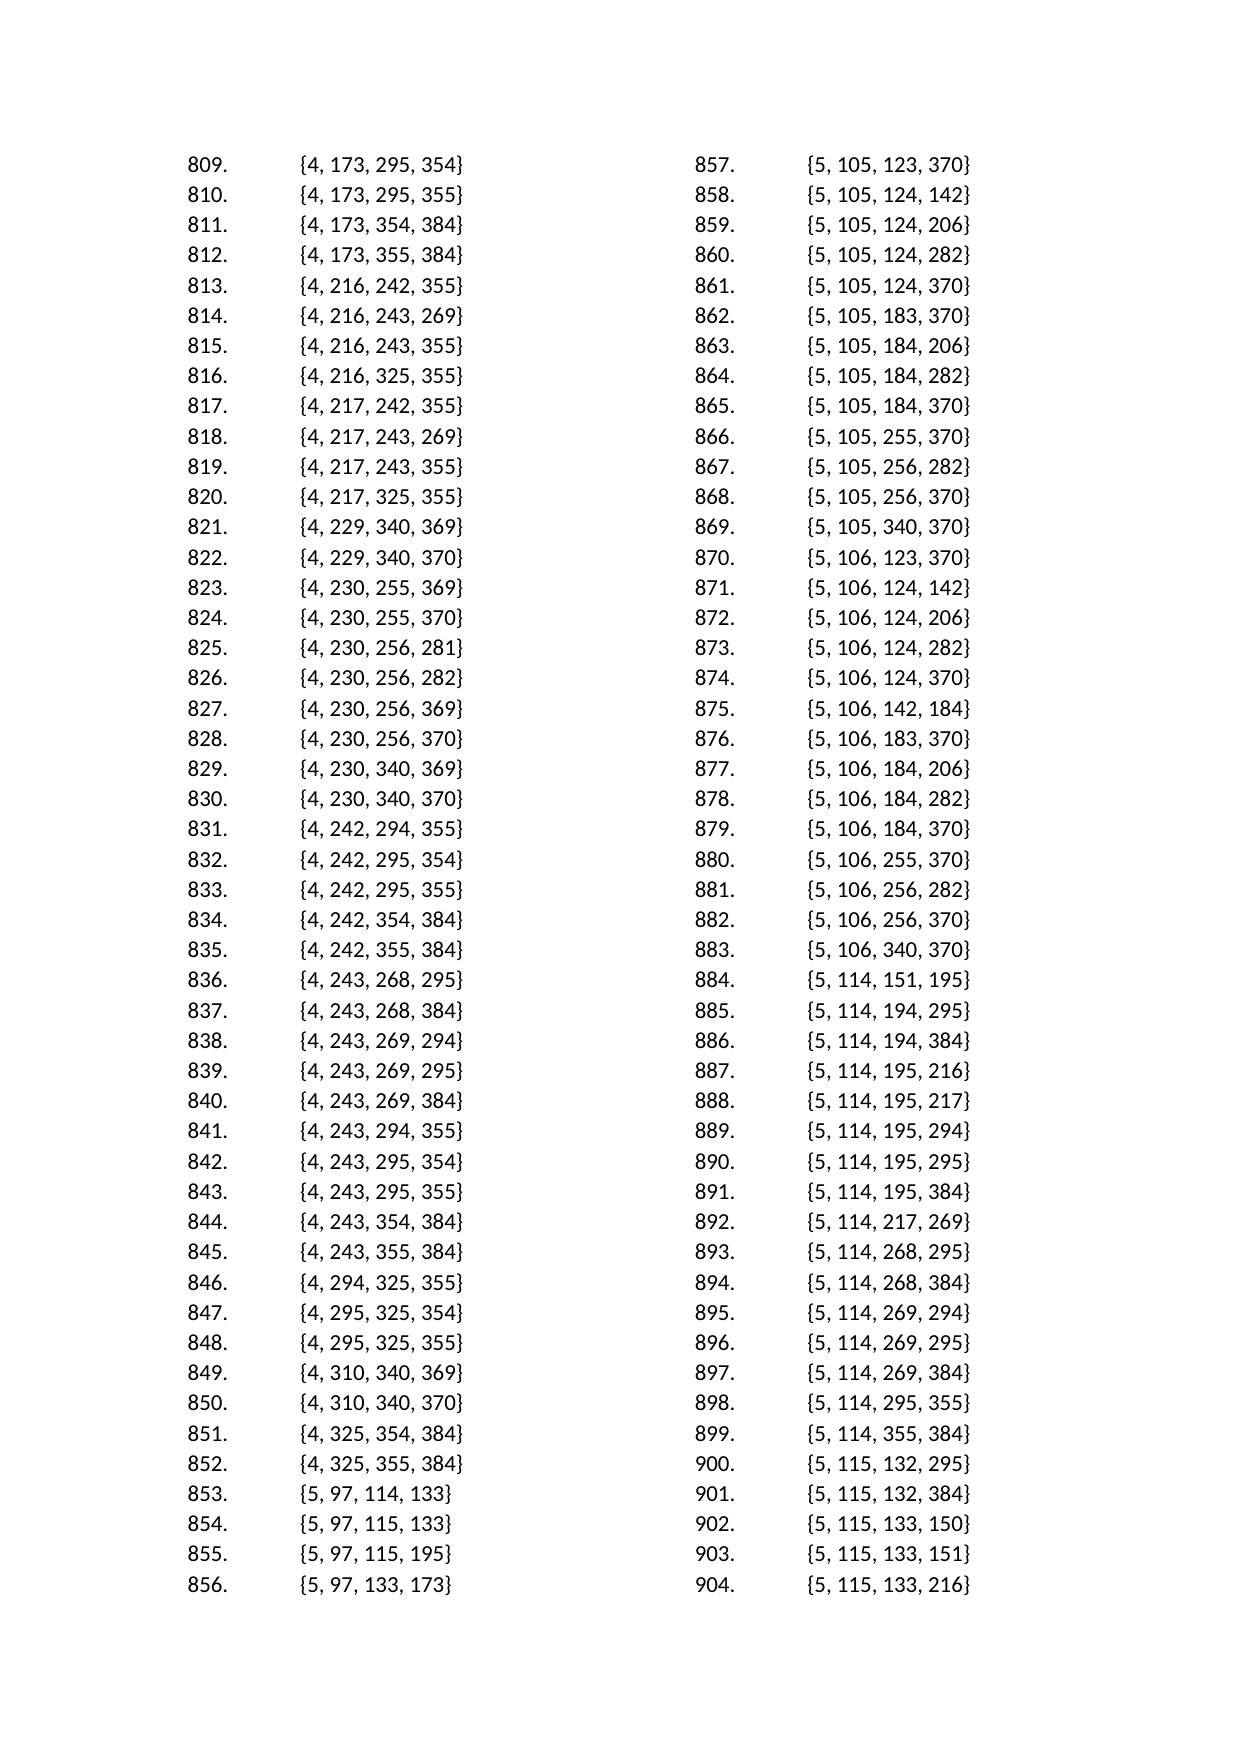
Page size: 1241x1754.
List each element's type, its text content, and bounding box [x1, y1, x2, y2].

list {4, 295, 325, 354} [187, 1298, 583, 1326]
list {5, 114, 217, 269} [694, 1207, 1090, 1235]
list {4, 230, 256, 369} [187, 694, 583, 722]
list {5, 115, 133, 151} [694, 1539, 1090, 1568]
list {5, 97, 115, 133} [187, 1509, 583, 1537]
list {5, 114, 269, 384} [694, 1358, 1090, 1386]
list {5, 105, 184, 282} [694, 361, 1090, 389]
list {4, 310, 340, 369} [187, 1358, 583, 1386]
list {4, 310, 340, 370} [187, 1388, 583, 1417]
list {4, 325, 354, 384} [187, 1419, 583, 1447]
list {4, 242, 295, 354} [187, 845, 583, 873]
list {4, 243, 269, 294} [187, 1026, 583, 1054]
list {5, 105, 184, 206} [694, 331, 1090, 359]
list {4, 242, 354, 384} [187, 905, 583, 933]
list {4, 230, 256, 370} [187, 724, 583, 752]
list {4, 173, 295, 355} [187, 180, 583, 208]
list {5, 106, 124, 282} [694, 633, 1090, 661]
list {5, 105, 124, 370} [694, 271, 1090, 299]
list {5, 106, 183, 370} [694, 724, 1090, 752]
list {4, 243, 295, 355} [187, 1177, 583, 1205]
list {4, 242, 355, 384} [187, 935, 583, 963]
list {4, 243, 294, 355} [187, 1117, 583, 1145]
list {4, 243, 269, 384} [187, 1086, 583, 1114]
list {5, 106, 123, 370} [694, 543, 1090, 571]
list {5, 114, 194, 384} [694, 1026, 1090, 1054]
list {5, 105, 256, 370} [694, 482, 1090, 510]
list {4, 217, 242, 355} [187, 392, 583, 420]
list {4, 217, 325, 355} [187, 482, 583, 510]
list {5, 115, 133, 216} [694, 1570, 1090, 1598]
list {4, 243, 268, 384} [187, 996, 583, 1024]
list {5, 105, 255, 370} [694, 422, 1090, 450]
list {5, 106, 142, 184} [694, 694, 1090, 722]
list {5, 97, 114, 133} [187, 1479, 583, 1507]
list {5, 114, 195, 384} [694, 1177, 1090, 1205]
list {4, 230, 340, 369} [187, 754, 583, 782]
list {4, 230, 255, 370} [187, 603, 583, 631]
list {5, 114, 151, 195} [694, 966, 1090, 994]
list {4, 229, 340, 370} [187, 543, 583, 571]
list {4, 243, 355, 384} [187, 1237, 583, 1266]
list {5, 105, 124, 142} [694, 180, 1090, 208]
list {5, 114, 269, 295} [694, 1328, 1090, 1356]
list {4, 173, 295, 354} [187, 150, 583, 178]
list {5, 114, 194, 295} [694, 996, 1090, 1024]
list {4, 230, 255, 369} [187, 573, 583, 601]
list {4, 216, 243, 269} [187, 301, 583, 329]
list {4, 243, 268, 295} [187, 966, 583, 994]
list {4, 173, 354, 384} [187, 210, 583, 238]
list {4, 243, 269, 295} [187, 1056, 583, 1084]
list {5, 114, 195, 295} [694, 1147, 1090, 1175]
list {5, 114, 195, 294} [694, 1117, 1090, 1145]
list {5, 106, 340, 370} [694, 935, 1090, 963]
list {4, 217, 243, 269} [187, 422, 583, 450]
list {5, 114, 269, 294} [694, 1298, 1090, 1326]
list {5, 115, 132, 295} [694, 1449, 1090, 1477]
list {5, 105, 340, 370} [694, 512, 1090, 541]
list {4, 294, 325, 355} [187, 1268, 583, 1296]
list {5, 105, 256, 282} [694, 452, 1090, 480]
list {5, 105, 124, 206} [694, 210, 1090, 238]
list {5, 106, 184, 206} [694, 754, 1090, 782]
list {4, 242, 294, 355} [187, 814, 583, 843]
list {5, 106, 184, 282} [694, 784, 1090, 812]
list {4, 230, 340, 370} [187, 784, 583, 812]
list {5, 105, 184, 370} [694, 392, 1090, 420]
list {5, 114, 295, 355} [694, 1388, 1090, 1417]
list {5, 105, 124, 282} [694, 241, 1090, 269]
list {4, 242, 295, 355} [187, 875, 583, 903]
list {5, 114, 268, 384} [694, 1268, 1090, 1296]
list {5, 106, 256, 282} [694, 875, 1090, 903]
list {5, 106, 255, 370} [694, 845, 1090, 873]
list {4, 295, 325, 355} [187, 1328, 583, 1356]
list {5, 114, 195, 217} [694, 1086, 1090, 1114]
list {5, 114, 355, 384} [694, 1419, 1090, 1447]
list {5, 114, 268, 295} [694, 1237, 1090, 1266]
list {4, 216, 325, 355} [187, 361, 583, 389]
list {4, 217, 243, 355} [187, 452, 583, 480]
list {4, 216, 242, 355} [187, 271, 583, 299]
list {4, 243, 354, 384} [187, 1207, 583, 1235]
list {4, 229, 340, 369} [187, 512, 583, 541]
list {4, 325, 355, 384} [187, 1449, 583, 1477]
list {4, 216, 243, 355} [187, 331, 583, 359]
list {4, 230, 256, 282} [187, 663, 583, 692]
list {5, 105, 123, 370} [694, 150, 1090, 178]
list {5, 114, 195, 216} [694, 1056, 1090, 1084]
list {5, 106, 124, 206} [694, 603, 1090, 631]
list {5, 106, 124, 142} [694, 573, 1090, 601]
list {5, 97, 115, 195} [187, 1539, 583, 1568]
list {4, 230, 256, 281} [187, 633, 583, 661]
list {5, 106, 124, 370} [694, 663, 1090, 692]
list {5, 106, 256, 370} [694, 905, 1090, 933]
list {5, 105, 183, 370} [694, 301, 1090, 329]
list {5, 106, 184, 370} [694, 814, 1090, 843]
list {5, 115, 132, 384} [694, 1479, 1090, 1507]
list {5, 115, 133, 150} [694, 1509, 1090, 1537]
list {4, 173, 355, 384} [187, 241, 583, 269]
list {4, 243, 295, 354} [187, 1147, 583, 1175]
list {5, 97, 133, 173} [187, 1570, 583, 1598]
